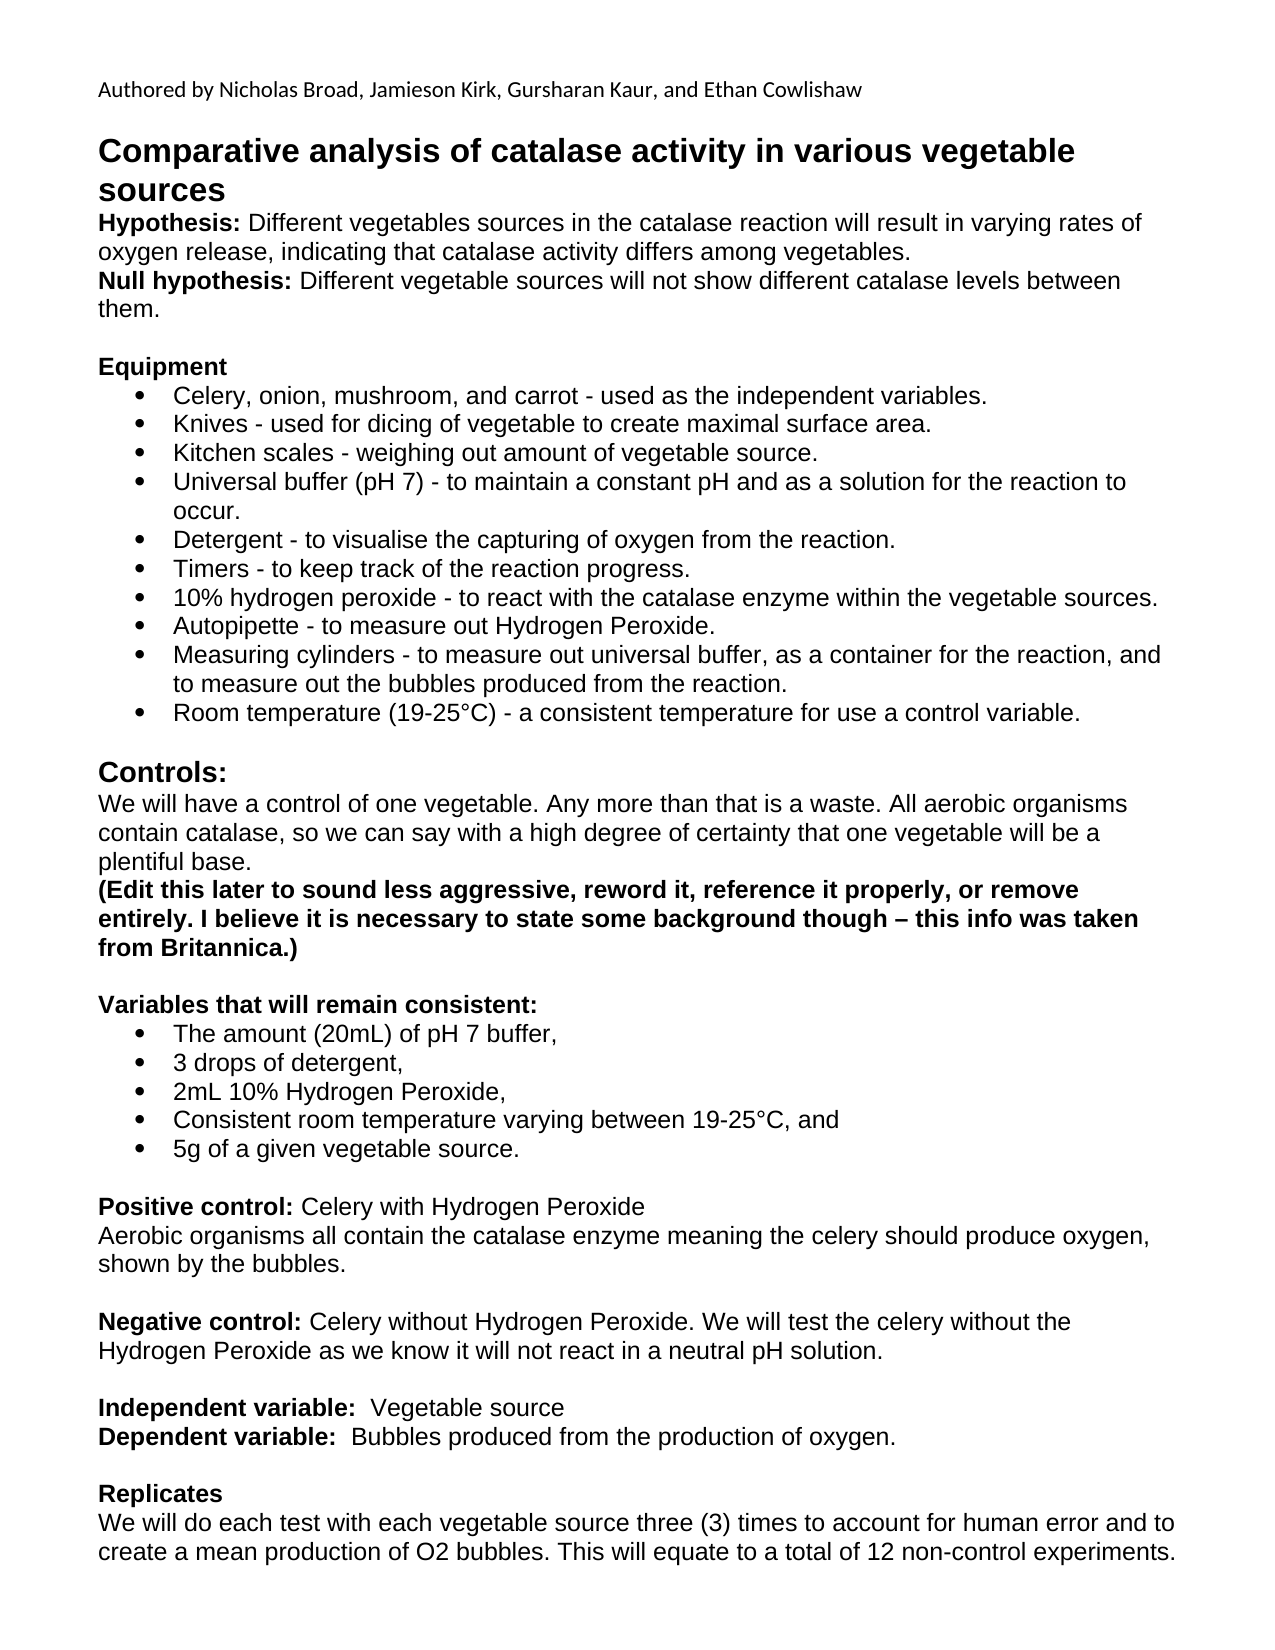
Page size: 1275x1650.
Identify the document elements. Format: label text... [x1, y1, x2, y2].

list Measuring cylinders - to measure out universal buffer, as a container for the reaction, and to measure out the bubbles produced from the reaction. [135, 640, 1179, 698]
list Universal buffer (pH 7) - to maintain a constant pH and as a solution for the reaction to occur. [135, 467, 1179, 525]
list Celery, onion, mushroom, and carrot - used as the independent variables. [135, 381, 1179, 409]
text Independent variable: Vegetable source [98, 1393, 1179, 1422]
list The amount (20mL) of pH 7 buffer, [135, 1019, 1179, 1048]
text shown by the bubbles. [98, 1249, 1179, 1278]
list Consistent room temperature varying between 19-25°C, and [135, 1106, 1179, 1134]
text create a mean production of O2 bubbles. This will equate to a total of 12 non-control experiments. [98, 1537, 1179, 1566]
list 5g of a given vegetable source. [135, 1134, 1179, 1163]
list Knives - used for dicing of vegetable to create maximal surface area. [135, 409, 1179, 438]
text We will have a control of one vegetable. Any more than that is a waste. All aerobic organisms contain catalase, so we can say with a high degree of certainty that one vegetable will be a plentiful base. [98, 789, 1179, 875]
text Controls: [98, 755, 1179, 789]
text Negative control: Celery without Hydrogen Peroxide. We will test the celery without the Hydrogen Peroxide as we know it will not react in a neutral pH solution. [98, 1307, 1179, 1364]
list Detergent - to visualise the capturing of oxygen from the reaction. [135, 525, 1179, 554]
text Comparative analysis of catalase activity in various vegetable sources [98, 131, 1179, 208]
list Autopipette - to measure out Hydrogen Peroxide. [135, 611, 1179, 640]
text Null hypothesis: Different vegetable sources will not show different catalase levels between them. [98, 266, 1179, 323]
list 10% hydrogen peroxide - to react with the catalase enzyme within the vegetable sources. [135, 582, 1179, 611]
list 2mL 10% Hydrogen Peroxide, [135, 1077, 1179, 1106]
text Positive control: Celery with Hydrogen Peroxide [98, 1192, 1179, 1221]
list Room temperature (19-25°C) - a consistent temperature for use a control variable. [135, 698, 1179, 727]
text Dependent variable: Bubbles produced from the production of oxygen. [98, 1422, 1179, 1451]
list 3 drops of detergent, [135, 1048, 1179, 1077]
text Variables that will remain consistent: [98, 990, 1179, 1019]
text Replicates [98, 1479, 1179, 1508]
text Equipment [98, 352, 1179, 381]
list Kitchen scales - weighing out amount of vegetable source. [135, 438, 1179, 467]
list Timers - to keep track of the reaction progress. [135, 554, 1179, 582]
text (Edit this later to sound less aggressive, reword it, reference it properly, or remove entirely. I believe it is necessary to state some background though – this info was taken from Britannica.) [98, 875, 1179, 961]
text Hypothesis: Different vegetables sources in the catalase reaction will result in varying rates of oxygen release, indicating that catalase activity differs among vegetables. [98, 208, 1179, 266]
text Aerobic organisms all contain the catalase enzyme meaning the celery should produce oxygen, [98, 1221, 1179, 1249]
text We will do each test with each vegetable source three (3) times to account for human error and to [98, 1508, 1179, 1537]
